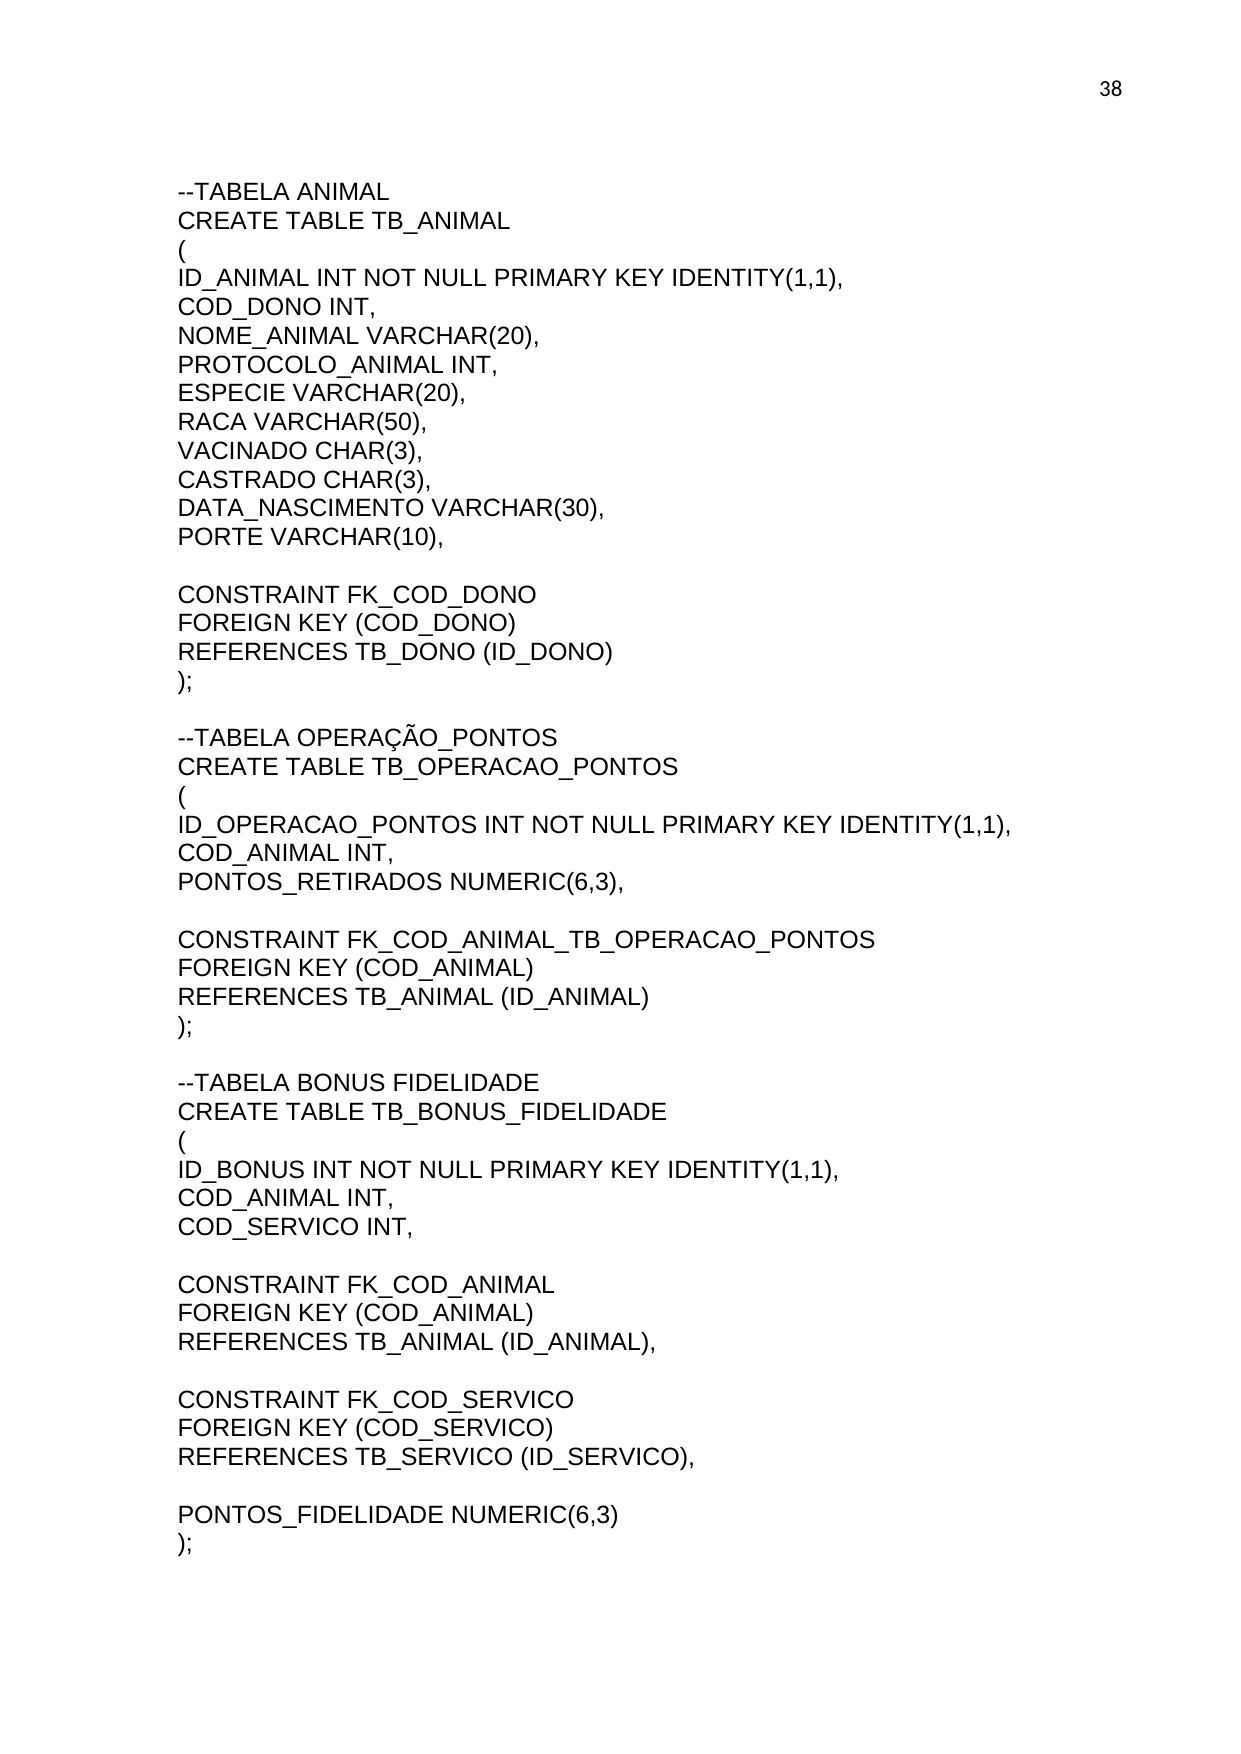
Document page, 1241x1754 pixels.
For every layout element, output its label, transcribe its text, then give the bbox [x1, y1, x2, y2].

text FOREIGN KEY (COD_SERVICO) [177, 1413, 1122, 1442]
text --TABELA OPERAÇÃO_PONTOS [177, 723, 1122, 752]
text ( [177, 781, 1122, 810]
text CREATE TABLE TB_OPERACAO_PONTOS [177, 752, 1122, 781]
text REFERENCES TB_ANIMAL (ID_ANIMAL) [177, 982, 1122, 1011]
text ID_BONUS INT NOT NULL PRIMARY KEY IDENTITY(1,1), [177, 1155, 1122, 1183]
text PORTE VARCHAR(10), [177, 522, 1122, 551]
text --TABELA BONUS FIDELIDADE [177, 1068, 1122, 1097]
text NOME_ANIMAL VARCHAR(20), [177, 321, 1122, 350]
text REFERENCES TB_DONO (ID_DONO) [177, 637, 1122, 666]
text ( [177, 235, 1122, 263]
text CONSTRAINT FK_COD_SERVICO [177, 1385, 1122, 1413]
text FOREIGN KEY (COD_DONO) [177, 608, 1122, 637]
text CASTRADO CHAR(3), [177, 465, 1122, 493]
text ); [177, 666, 1122, 695]
text ( [177, 1126, 1122, 1155]
text CREATE TABLE TB_ANIMAL [177, 206, 1122, 235]
text ); [177, 1528, 1122, 1557]
text ID_OPERACAO_PONTOS INT NOT NULL PRIMARY KEY IDENTITY(1,1), [177, 810, 1122, 838]
text FOREIGN KEY (COD_ANIMAL) [177, 953, 1122, 982]
text COD_DONO INT, [177, 292, 1122, 321]
text VACINADO CHAR(3), [177, 436, 1122, 465]
text CREATE TABLE TB_BONUS_FIDELIDADE [177, 1097, 1122, 1126]
text CONSTRAINT FK_COD_ANIMAL [177, 1270, 1122, 1298]
text COD_ANIMAL INT, [177, 838, 1122, 867]
text COD_SERVICO INT, [177, 1212, 1122, 1241]
text CONSTRAINT FK_COD_ANIMAL_TB_OPERACAO_PONTOS [177, 925, 1122, 953]
text PROTOCOLO_ANIMAL INT, [177, 350, 1122, 378]
text ); [177, 1011, 1122, 1040]
text REFERENCES TB_ANIMAL (ID_ANIMAL), [177, 1327, 1122, 1356]
text REFERENCES TB_SERVICO (ID_SERVICO), [177, 1442, 1122, 1471]
text FOREIGN KEY (COD_ANIMAL) [177, 1298, 1122, 1327]
text RACA VARCHAR(50), [177, 407, 1122, 436]
text ESPECIE VARCHAR(20), [177, 378, 1122, 407]
text COD_ANIMAL INT, [177, 1183, 1122, 1212]
text --TABELA ANIMAL [177, 177, 1122, 206]
text PONTOS_RETIRADOS NUMERIC(6,3), [177, 867, 1122, 896]
text CONSTRAINT FK_COD_DONO [177, 580, 1122, 608]
text PONTOS_FIDELIDADE NUMERIC(6,3) [177, 1500, 1122, 1528]
text DATA_NASCIMENTO VARCHAR(30), [177, 493, 1122, 522]
text ID_ANIMAL INT NOT NULL PRIMARY KEY IDENTITY(1,1), [177, 263, 1122, 292]
